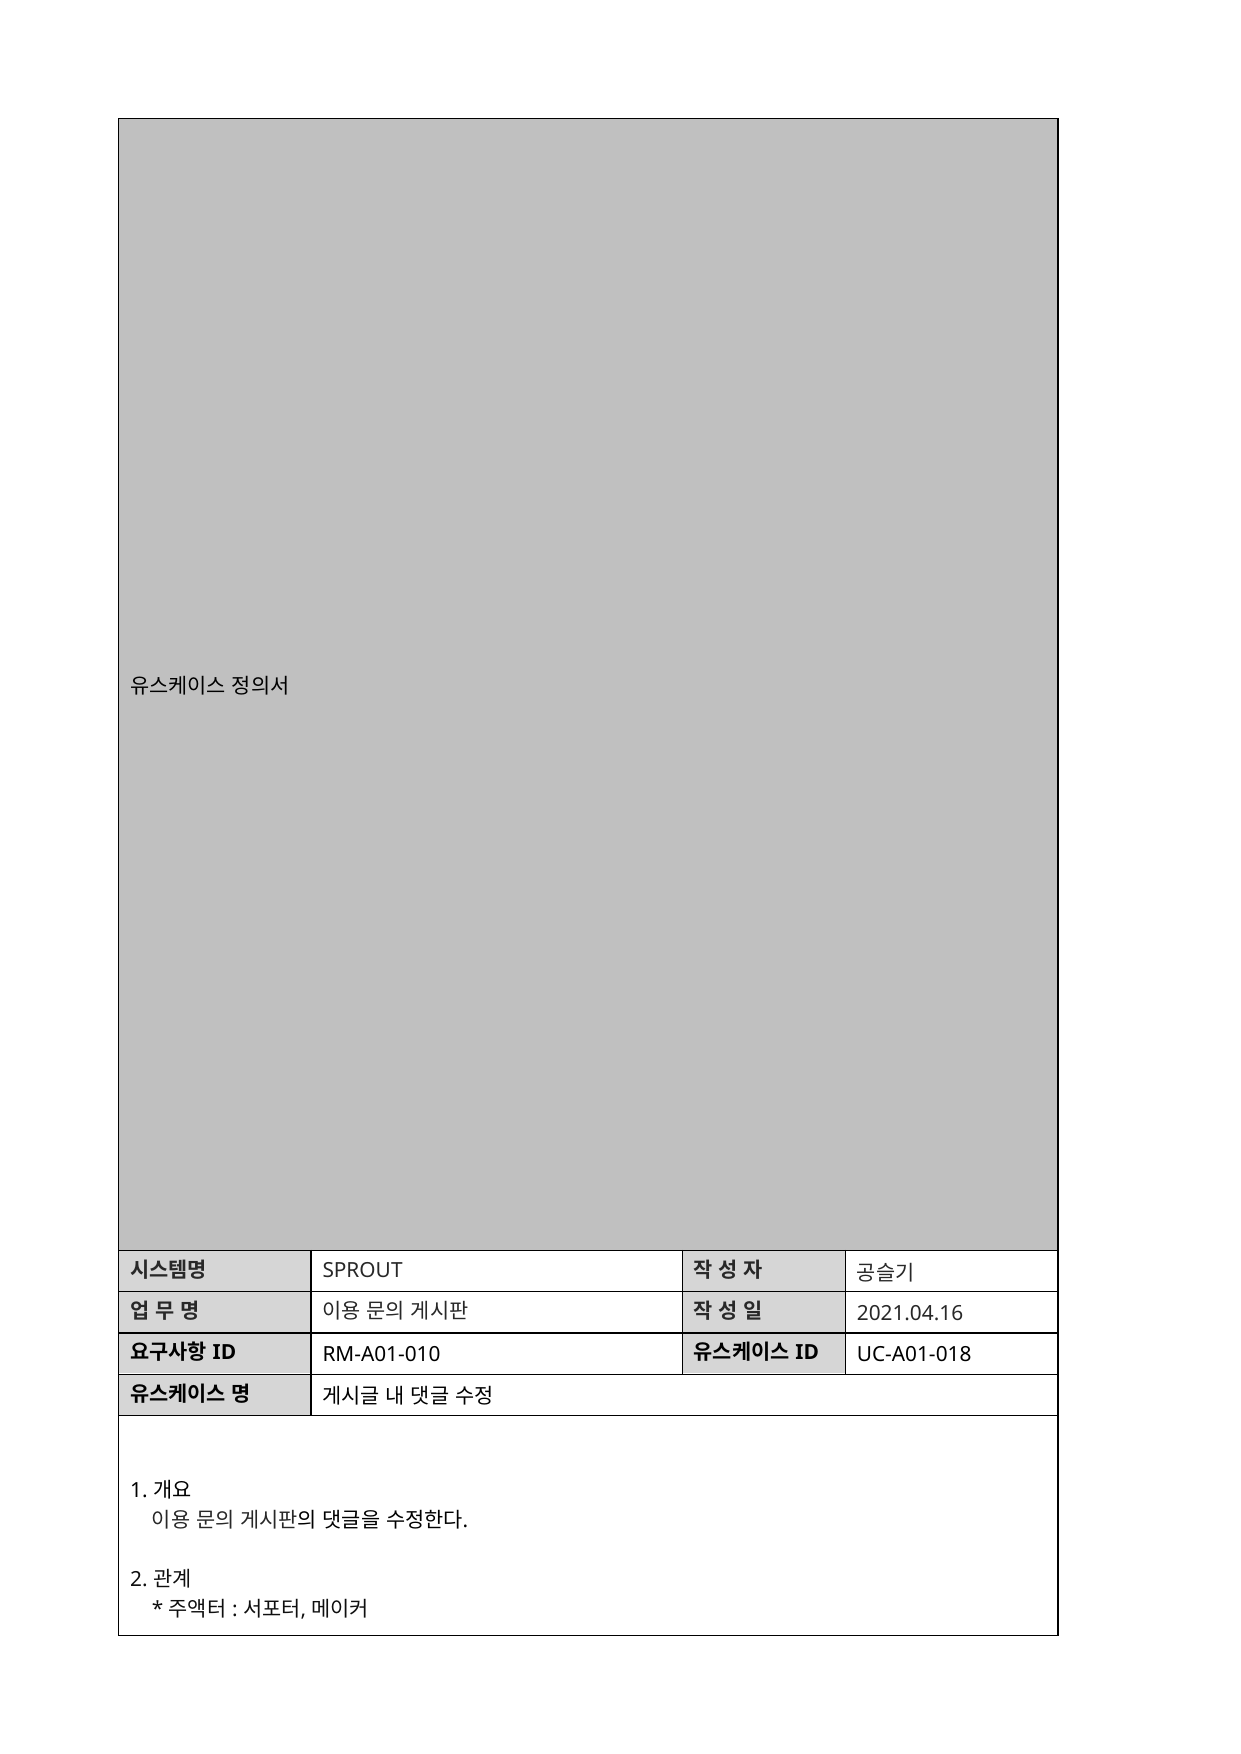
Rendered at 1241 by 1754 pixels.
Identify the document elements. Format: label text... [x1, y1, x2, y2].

table_cell 작 성 일 [683, 1292, 845, 1332]
table_cell 시스템명 [119, 1251, 310, 1291]
table_cell 업 무 명 [119, 1292, 310, 1332]
table_cell 요구사항 ID [119, 1334, 310, 1373]
table_cell 유스케이스 명 [119, 1375, 310, 1415]
table_cell 이용 문의 게시판 [312, 1292, 682, 1332]
table_cell 작 성 자 [683, 1251, 845, 1291]
table_cell UC-A01-018 [846, 1334, 1057, 1373]
table_cell 공슬기 [846, 1251, 1057, 1291]
table_cell SPROUT [312, 1251, 682, 1291]
table_header 유스케이스 정의서 [119, 119, 1057, 1250]
table_cell 2021.04.16 [846, 1292, 1057, 1332]
table_cell 유스케이스 ID [683, 1334, 845, 1373]
table_cell 게시글 내 댓글 수정 [312, 1375, 1057, 1415]
table_cell RM-A01-010 [312, 1334, 682, 1373]
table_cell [119, 1416, 1057, 1634]
